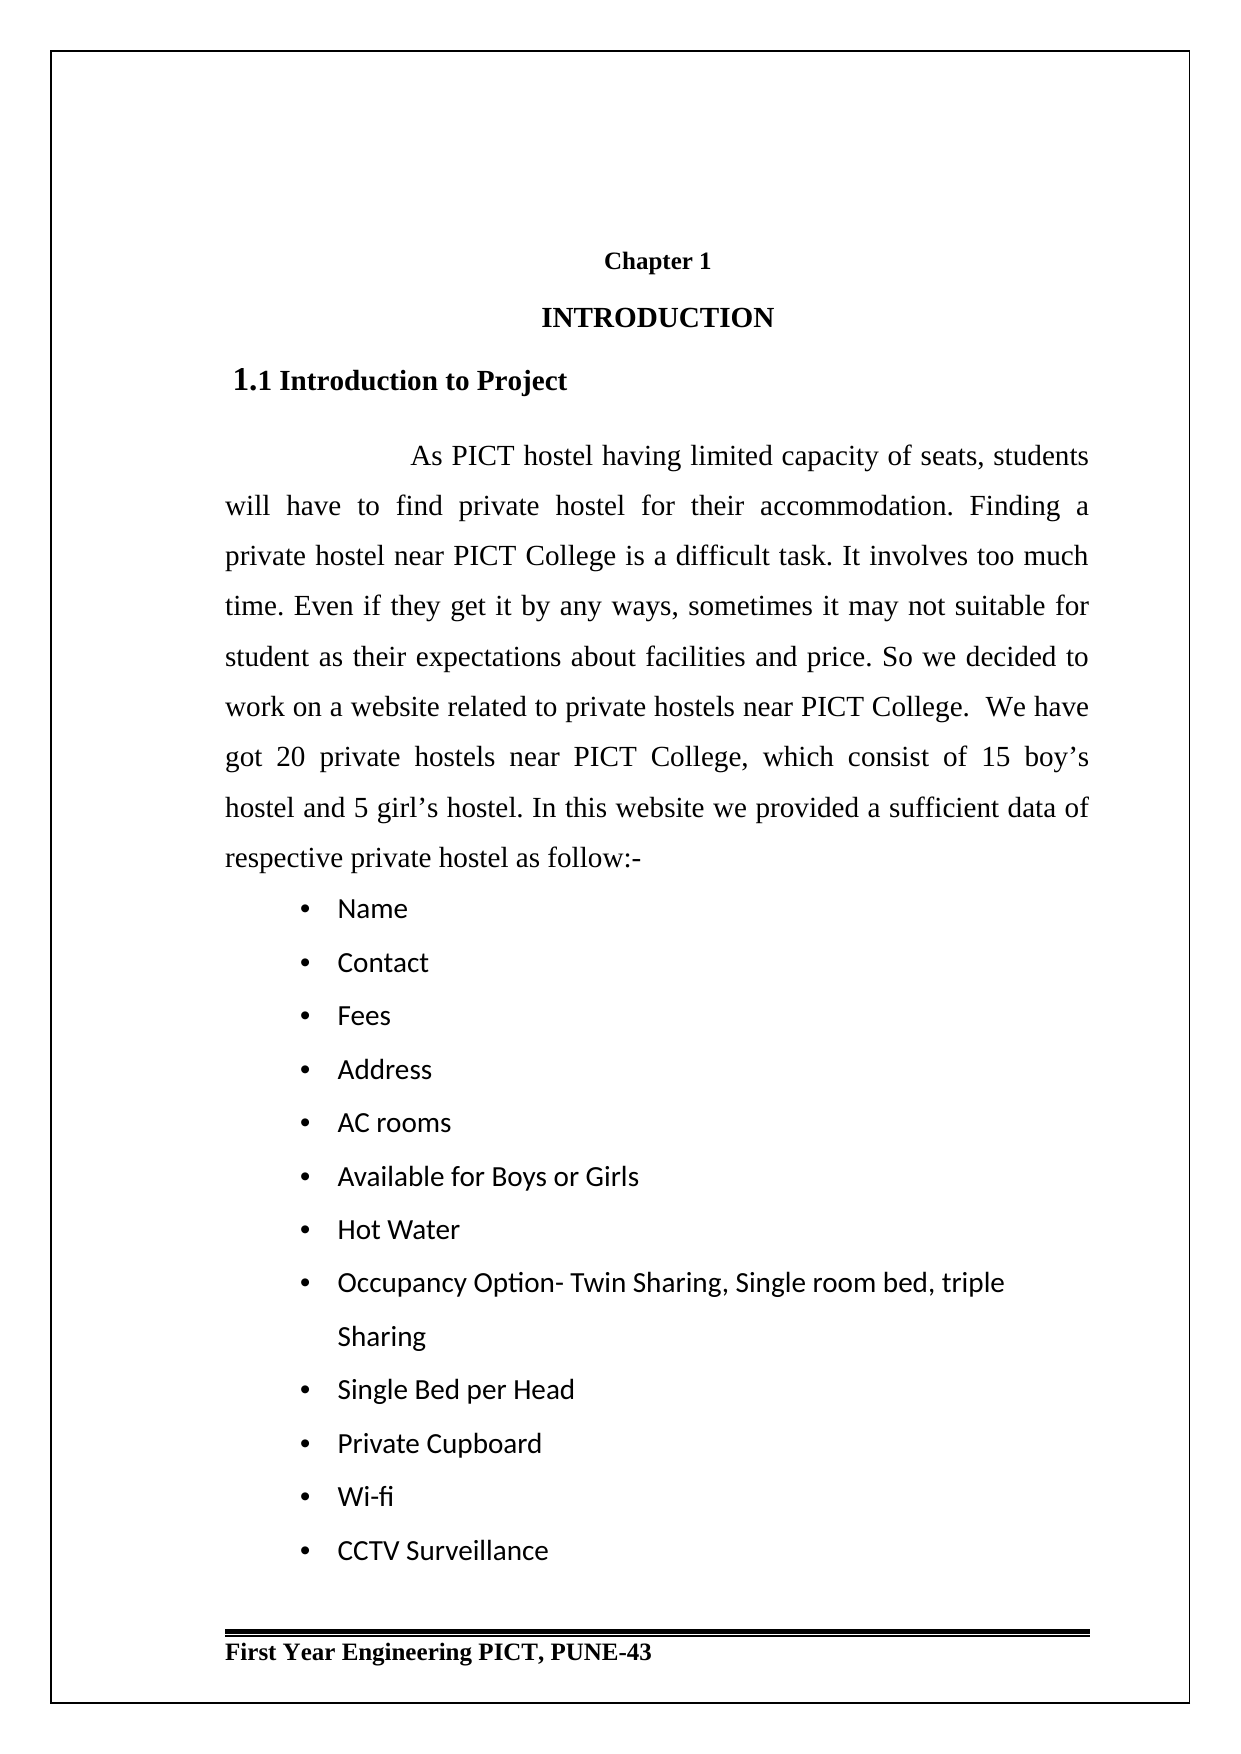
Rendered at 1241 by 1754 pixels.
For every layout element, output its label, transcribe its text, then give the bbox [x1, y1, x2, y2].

list Single Bed per Head [300, 1371, 1090, 1407]
list Available for Boys or Girls [300, 1158, 1090, 1193]
text Chapter 1 [225, 246, 1090, 275]
text INTRODUCTION [225, 300, 1090, 333]
list CCTV Surveillance [300, 1532, 1090, 1567]
list Wi-fi [300, 1478, 1090, 1514]
list Address [300, 1051, 1090, 1086]
list Fees [300, 997, 1090, 1033]
list Occupancy Option- Twin Sharing, Single room bed, triple Sharing [300, 1264, 1090, 1353]
list Hot Water [300, 1211, 1090, 1247]
list Contact [300, 944, 1090, 979]
list Private Cupboard [300, 1425, 1090, 1460]
text 1.1 Introduction to Project [225, 359, 1090, 398]
text As PICT hostel having limited capacity of seats, students will have to find private hostel for their accommodation. Finding a private hostel near PICT College is a difficult task. It involves too much time. Even if they get it by any ways, sometimes it may not suitable for student as their expectations about facilities and price. So we decided to work on a website related to private hostels near PICT College. We have got 20 private hostels near PICT College, which consist of 15 boy’s hostel and 5 girl’s hostel. In this website we provided a sufficient data of respective private hostel as follow:- [225, 438, 1090, 874]
list Name [300, 890, 1090, 926]
list AC rooms [300, 1104, 1090, 1140]
